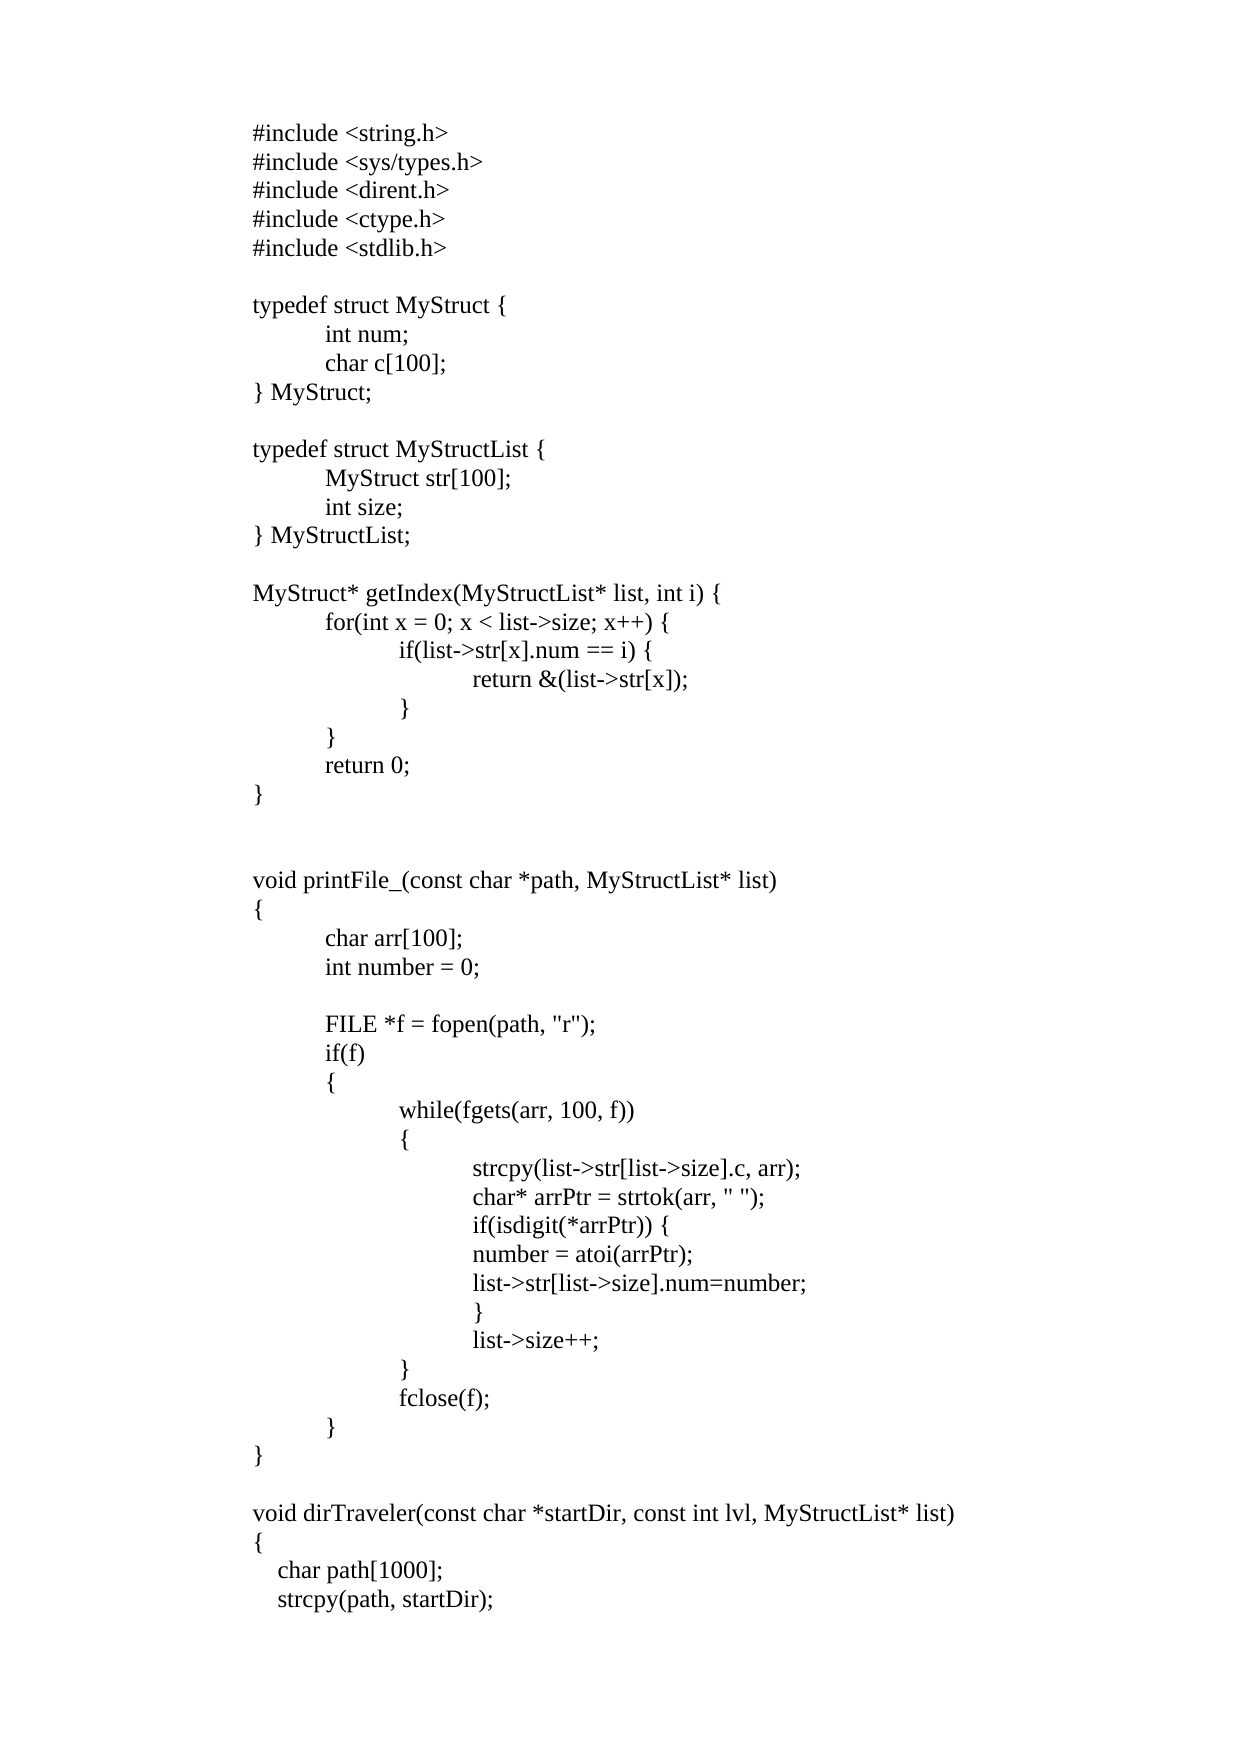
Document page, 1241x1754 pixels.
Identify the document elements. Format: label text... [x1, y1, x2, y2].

text } [252, 1441, 1152, 1469]
text list->size++; [252, 1326, 1152, 1354]
text #include <ctype.h> [252, 204, 1152, 233]
text { [252, 1124, 1152, 1153]
text list->str[list->size].num=number; [252, 1268, 1152, 1297]
text { [252, 1527, 1152, 1556]
text #include <string.h> [252, 118, 1152, 147]
text strcpy(path, startDir); [252, 1584, 1152, 1613]
text char* arrPtr = strtok(arr, " "); [252, 1182, 1152, 1211]
text { [252, 894, 1152, 923]
text } [252, 722, 1152, 751]
text } [252, 1297, 1152, 1326]
text strcpy(list->str[list->size].c, arr); [252, 1153, 1152, 1182]
text #include <sys/types.h> [252, 147, 1152, 176]
text if(isdigit(*arrPtr)) { [252, 1211, 1152, 1239]
text } [252, 1354, 1152, 1383]
text if(list->str[x].num == i) { [252, 636, 1152, 664]
text } MyStruct; [252, 377, 1152, 406]
text } [252, 779, 1152, 808]
text int number = 0; [252, 952, 1152, 981]
text } [252, 693, 1152, 722]
text return &(list->str[x]); [252, 664, 1152, 693]
text return 0; [252, 751, 1152, 779]
text char path[1000]; [252, 1556, 1152, 1584]
text #include <stdlib.h> [252, 233, 1152, 262]
text typedef struct MyStructList { [252, 434, 1152, 463]
text FILE *f = fopen(path, "r"); [252, 1009, 1152, 1038]
text number = atoi(arrPtr); [252, 1239, 1152, 1268]
text while(fgets(arr, 100, f)) [252, 1096, 1152, 1124]
text int size; [252, 492, 1152, 521]
text void printFile_(const char *path, MyStructList* list) [252, 866, 1152, 894]
text char c[100]; [252, 348, 1152, 377]
text { [252, 1067, 1152, 1096]
text fclose(f); [252, 1383, 1152, 1412]
text typedef struct MyStruct { [252, 291, 1152, 319]
text int num; [252, 319, 1152, 348]
text if(f) [252, 1038, 1152, 1067]
text MyStruct str[100]; [252, 463, 1152, 492]
text } MyStructList; [252, 521, 1152, 549]
text } [252, 1412, 1152, 1441]
text #include <dirent.h> [252, 176, 1152, 204]
text MyStruct* getIndex(MyStructList* list, int i) { [252, 578, 1152, 607]
text void dirTraveler(const char *startDir, const int lvl, MyStructList* list) [252, 1498, 1152, 1527]
text char arr[100]; [252, 923, 1152, 952]
text for(int x = 0; x < list->size; x++) { [252, 607, 1152, 636]
